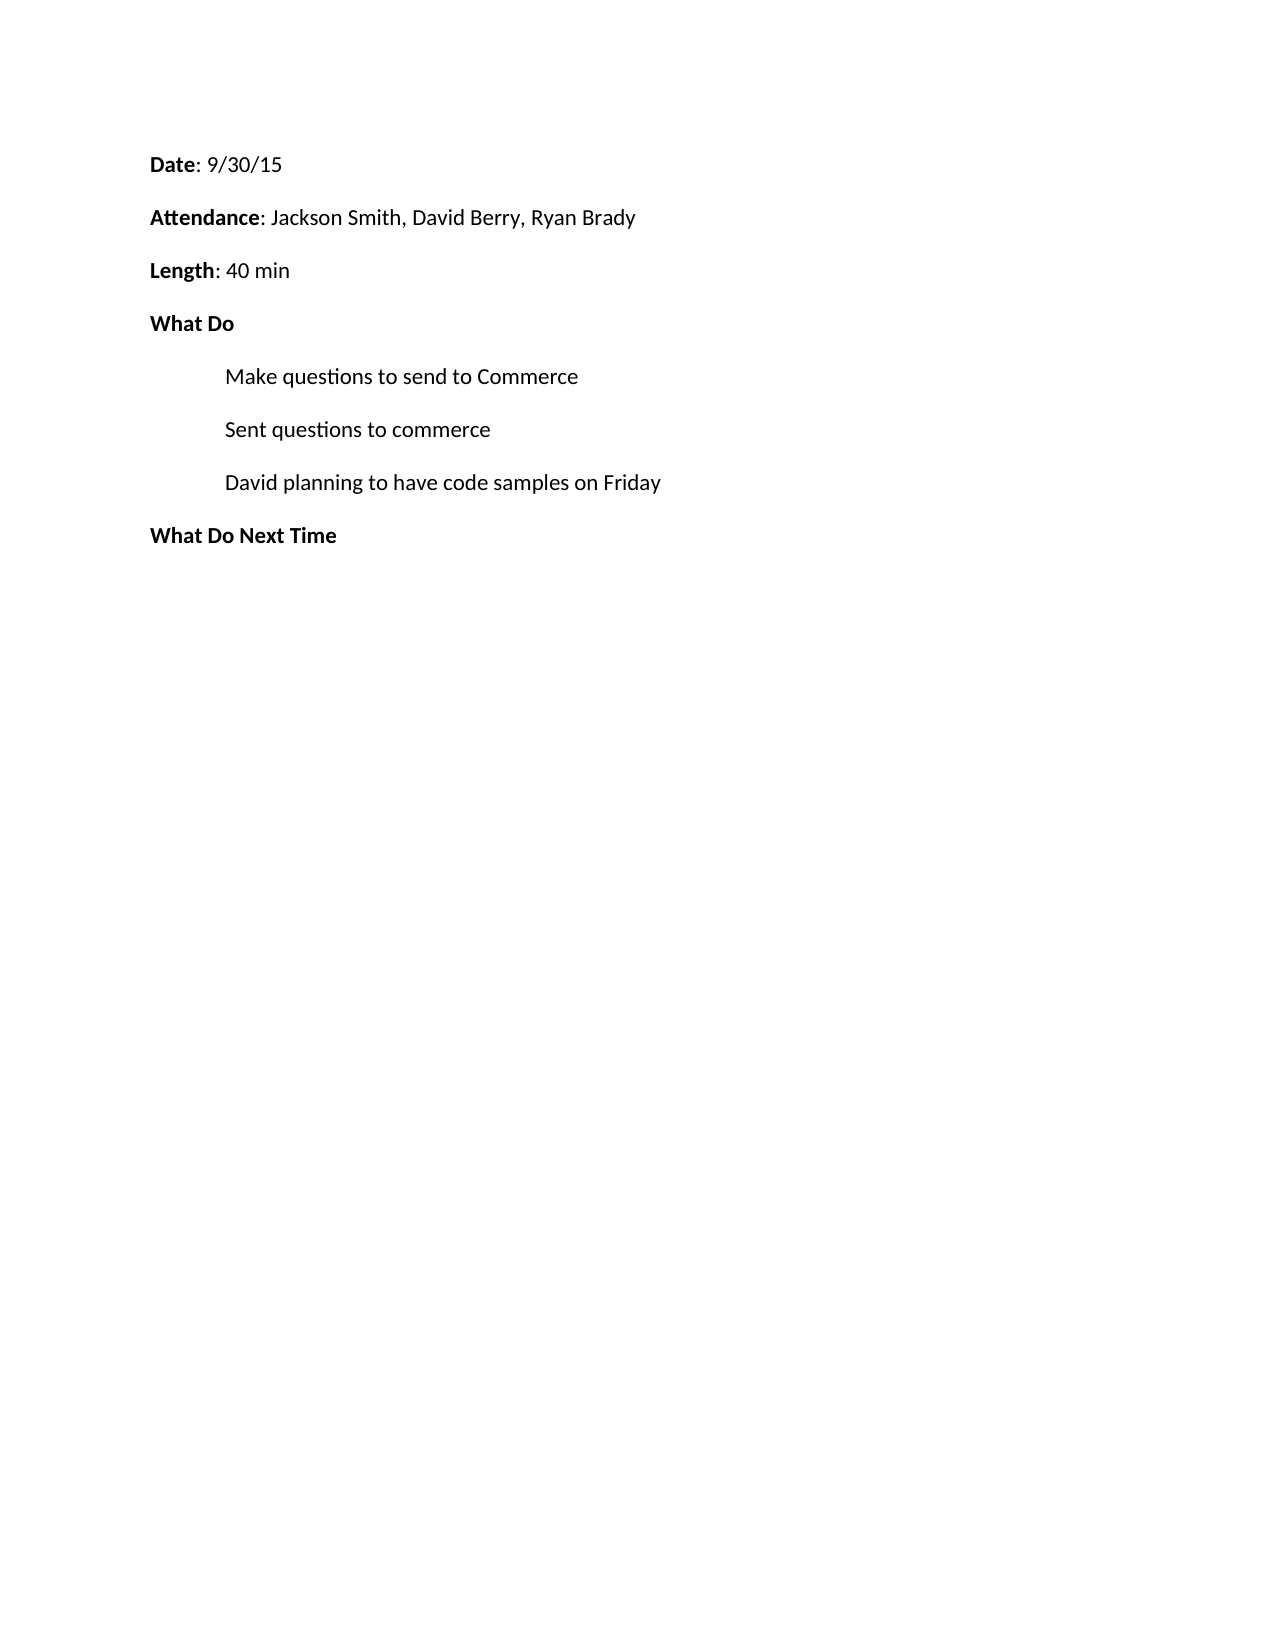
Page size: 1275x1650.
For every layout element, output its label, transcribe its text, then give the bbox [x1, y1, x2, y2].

text Sent questions to commerce [225, 415, 1125, 443]
text Make questions to send to Commerce [225, 362, 1125, 390]
text Length: 40 min [150, 256, 1125, 284]
text What Do Next Time [150, 521, 1125, 549]
text David planning to have code samples on Friday [225, 468, 1125, 496]
text What Do [150, 309, 1125, 337]
text Attendance: Jackson Smith, David Berry, Ryan Brady [150, 203, 1125, 231]
text Date: 9/30/15 [150, 150, 1125, 178]
